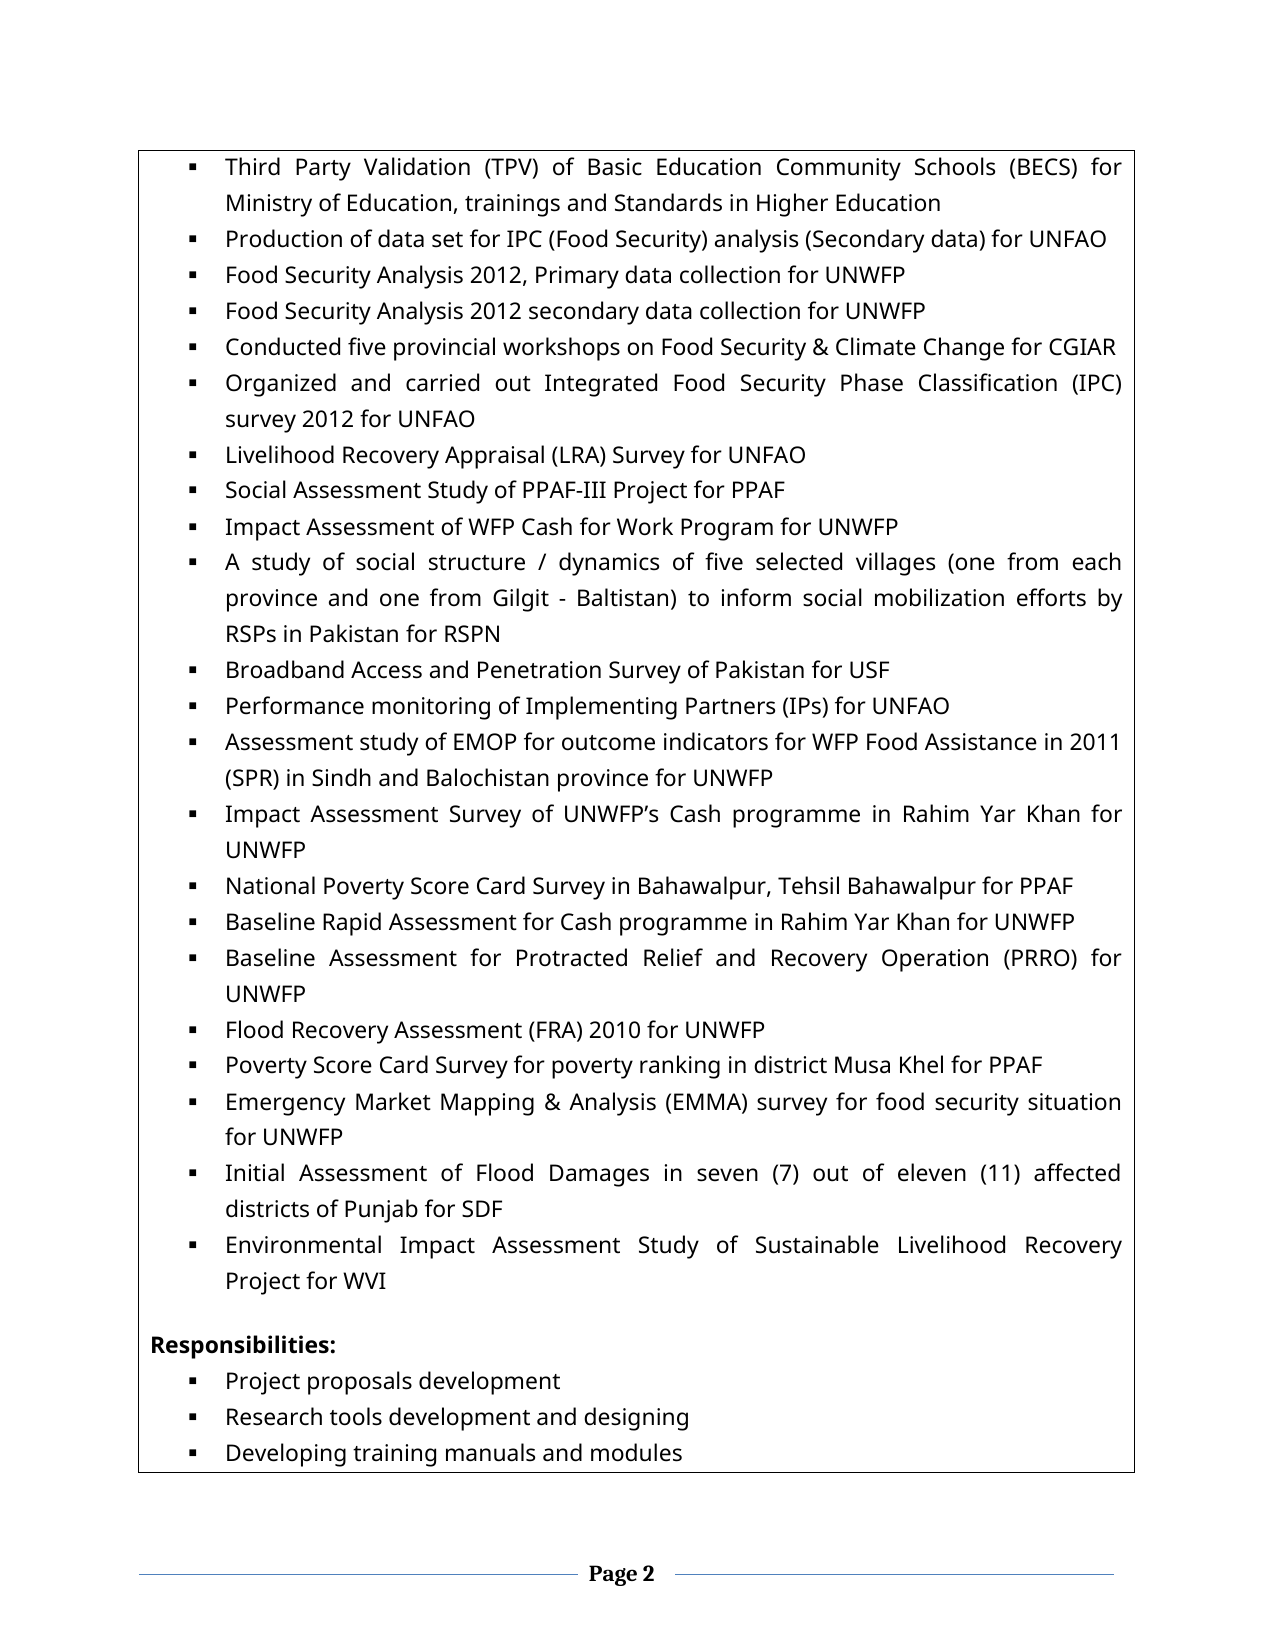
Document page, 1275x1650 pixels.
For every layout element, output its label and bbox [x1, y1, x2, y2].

table_cell [139, 151, 1134, 1472]
